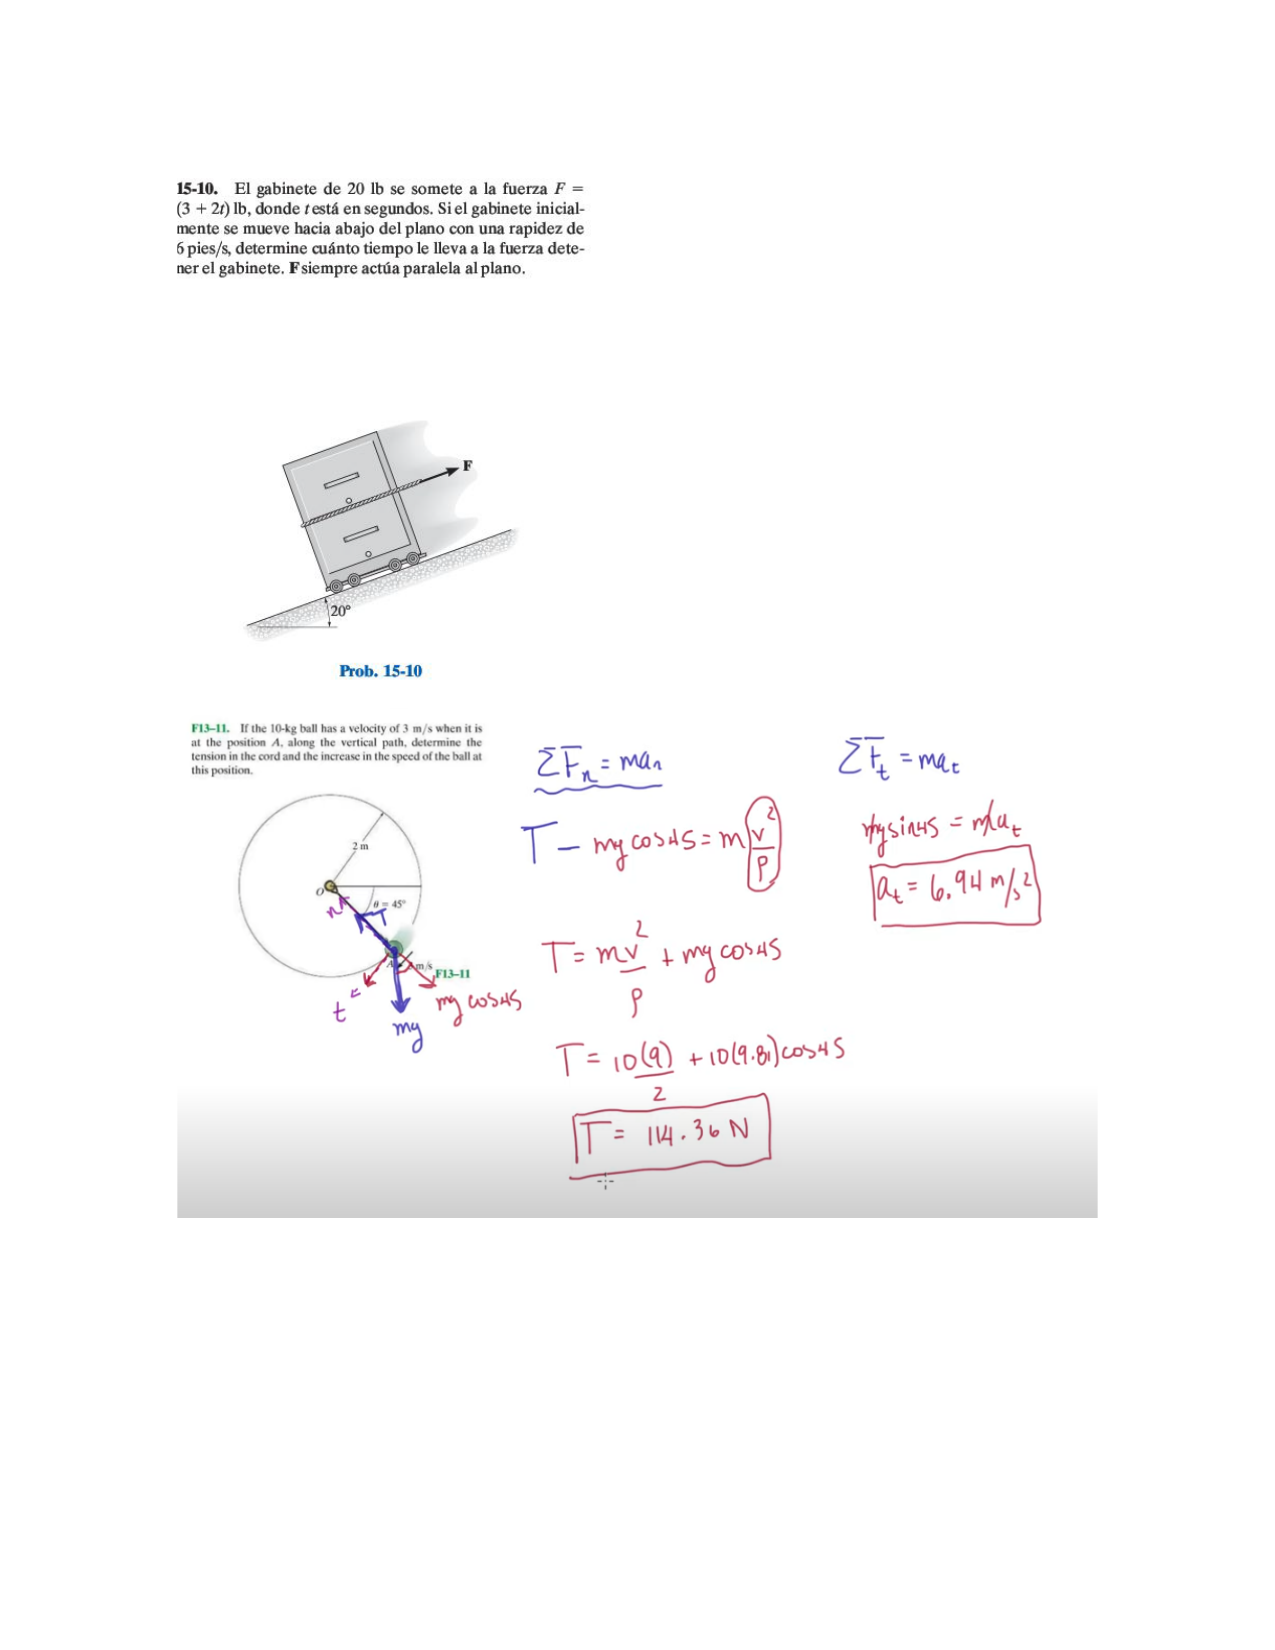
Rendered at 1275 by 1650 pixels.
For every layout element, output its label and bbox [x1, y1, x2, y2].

picture [177, 708, 1098, 1218]
